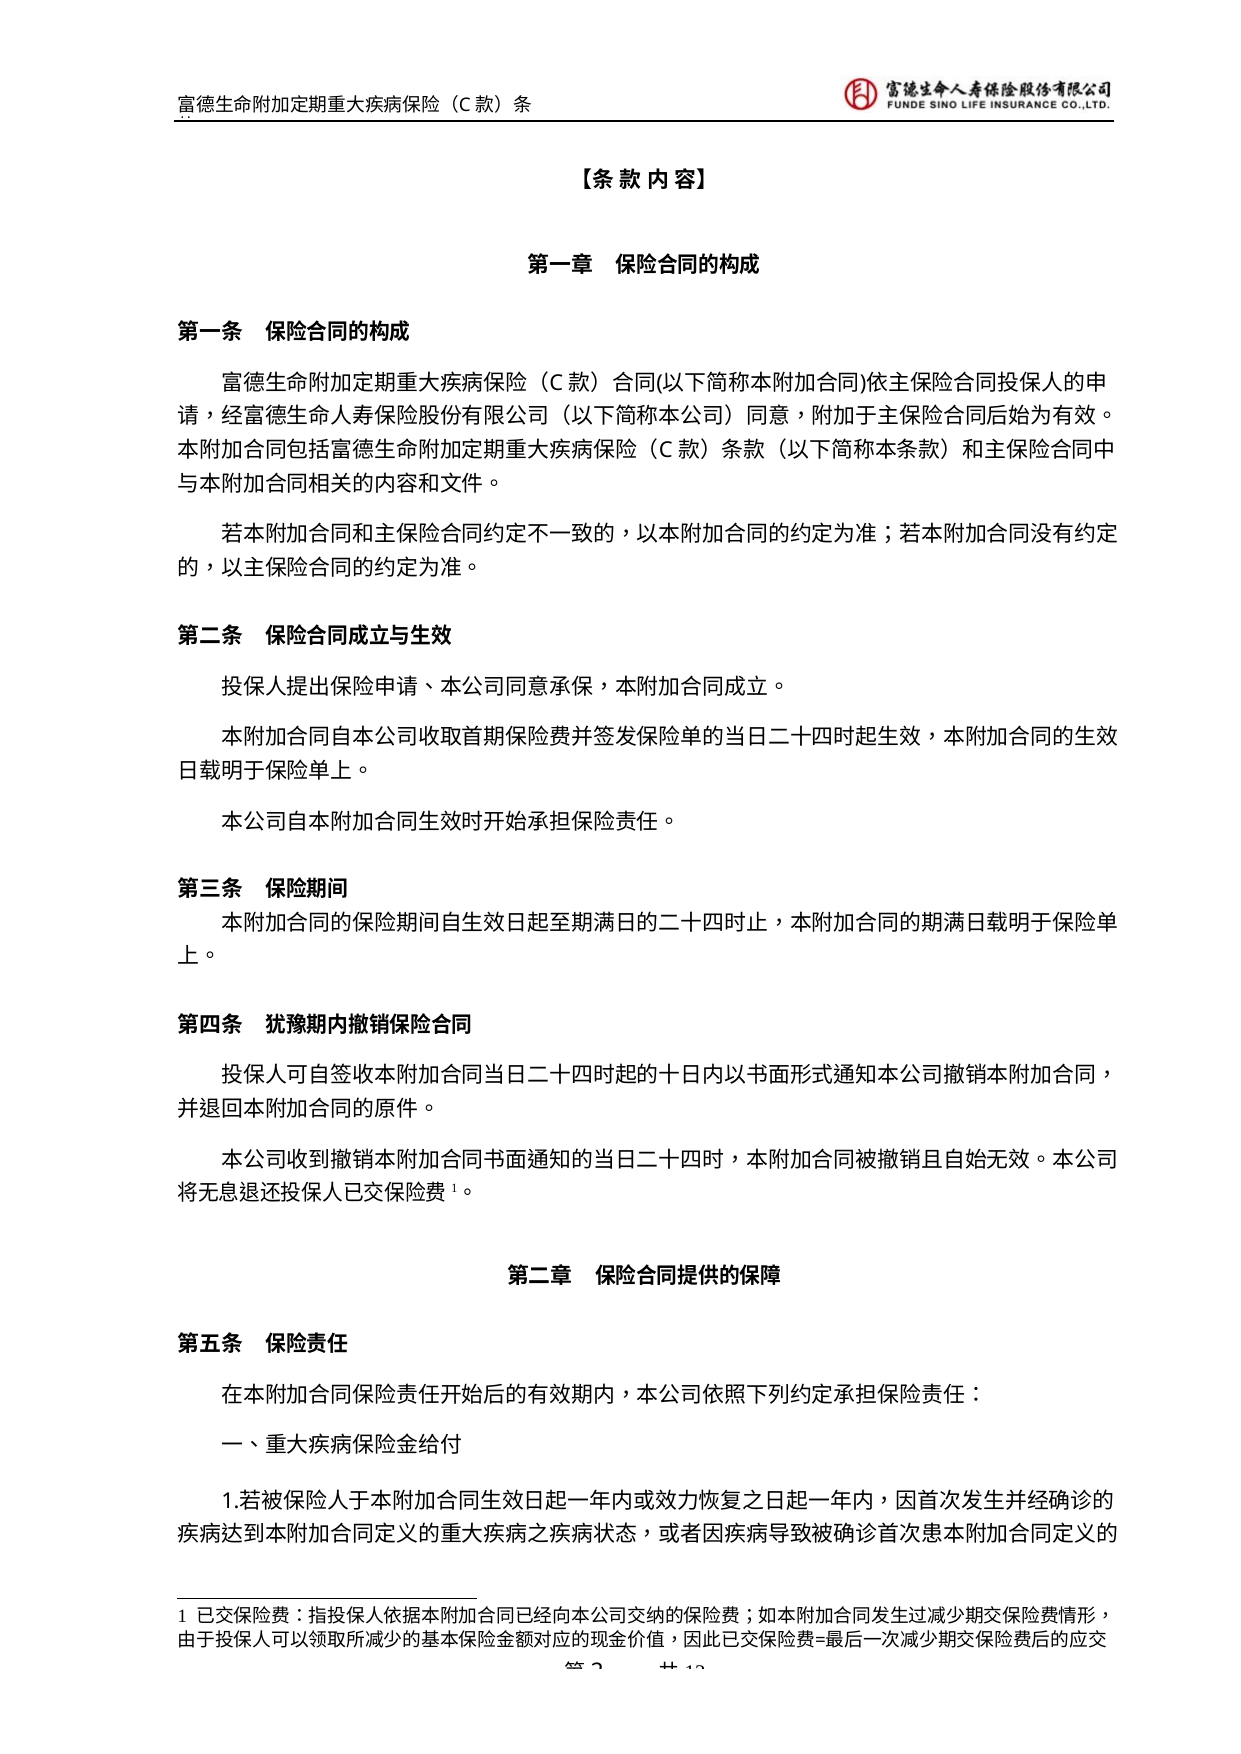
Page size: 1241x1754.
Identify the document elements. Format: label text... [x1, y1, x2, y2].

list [177, 1599, 1115, 1652]
text 本公司自本附加合同生效时开始承担保险责任。 [221, 806, 1130, 835]
text 【条 款 内 容】 [162, 164, 1126, 194]
text 第一条 保险合同的构成 [177, 316, 1130, 346]
text 投保人提出保险申请、本公司同意承保，本附加合同成立。 [221, 671, 1130, 701]
text 在本附加合同保险责任开始后的有效期内，本公司依照下列约定承担保险责任： 一、重大疾病保险金给付 [221, 1379, 987, 1459]
text 第五条 保险责任 [177, 1328, 1130, 1358]
text 若本附加合同和主保险合同约定不一致的，以本附加合同的约定为准；若本附加合同没有约定的，以主保险合同的约定为准。 [177, 518, 1118, 582]
text 本公司收到撤销本附加合同书面通知的当日二十四时，本附加合同被撤销且自始无效。本公司将无息退还投保人已交保险费1。 [177, 1144, 1118, 1207]
subtitle 第四条 犹豫期内撤销保险合同 [177, 1008, 1130, 1038]
subtitle 第三条 保险期间 [177, 873, 1130, 903]
text 投保人可自签收本附加合同当日二十四时起的十日内以书面形式通知本公司撤销本附加合同， 并退回本附加合同的原件。 [177, 1059, 1118, 1123]
text 本附加合同的保险期间自生效日起至期满日的二十四时止，本附加合同的期满日载明于保险单上。 [177, 907, 1118, 970]
text 本附加合同自本公司收取首期保险费并签发保险单的当日二十四时起生效，本附加合同的生效日载明于保险单上。 [177, 721, 1118, 785]
text 第一章 保险合同的构成 [162, 249, 1125, 278]
text 富德生命附加定期重大疾病保险（C 款）合同(以下简称本附加合同)依主保险合同投保人的申请，经富德生命人寿保险股份有限公司（以下简称本公司）同意，附加于主保险合同后始为有效。本附加合同包括富德生命附加定期重大疾病保险（C 款）条款（以下简称本条款）和主保险合同中与本附加合同相关的内容和文件。 [177, 367, 1118, 497]
picture [840, 76, 1112, 113]
subtitle 第二条 保险合同成立与生效 [177, 620, 1130, 650]
subtitle 第二章 保险合同提供的保障 [162, 1260, 1126, 1290]
text 1.若被保险人于本附加合同生效日起一年内或效力恢复之日起一年内，因首次发生并经确诊的疾病达到本附加合同定义的重大疾病之疾病状态，或者因疾病导致被确诊首次患本附加合同定义的 [177, 1485, 1118, 1548]
